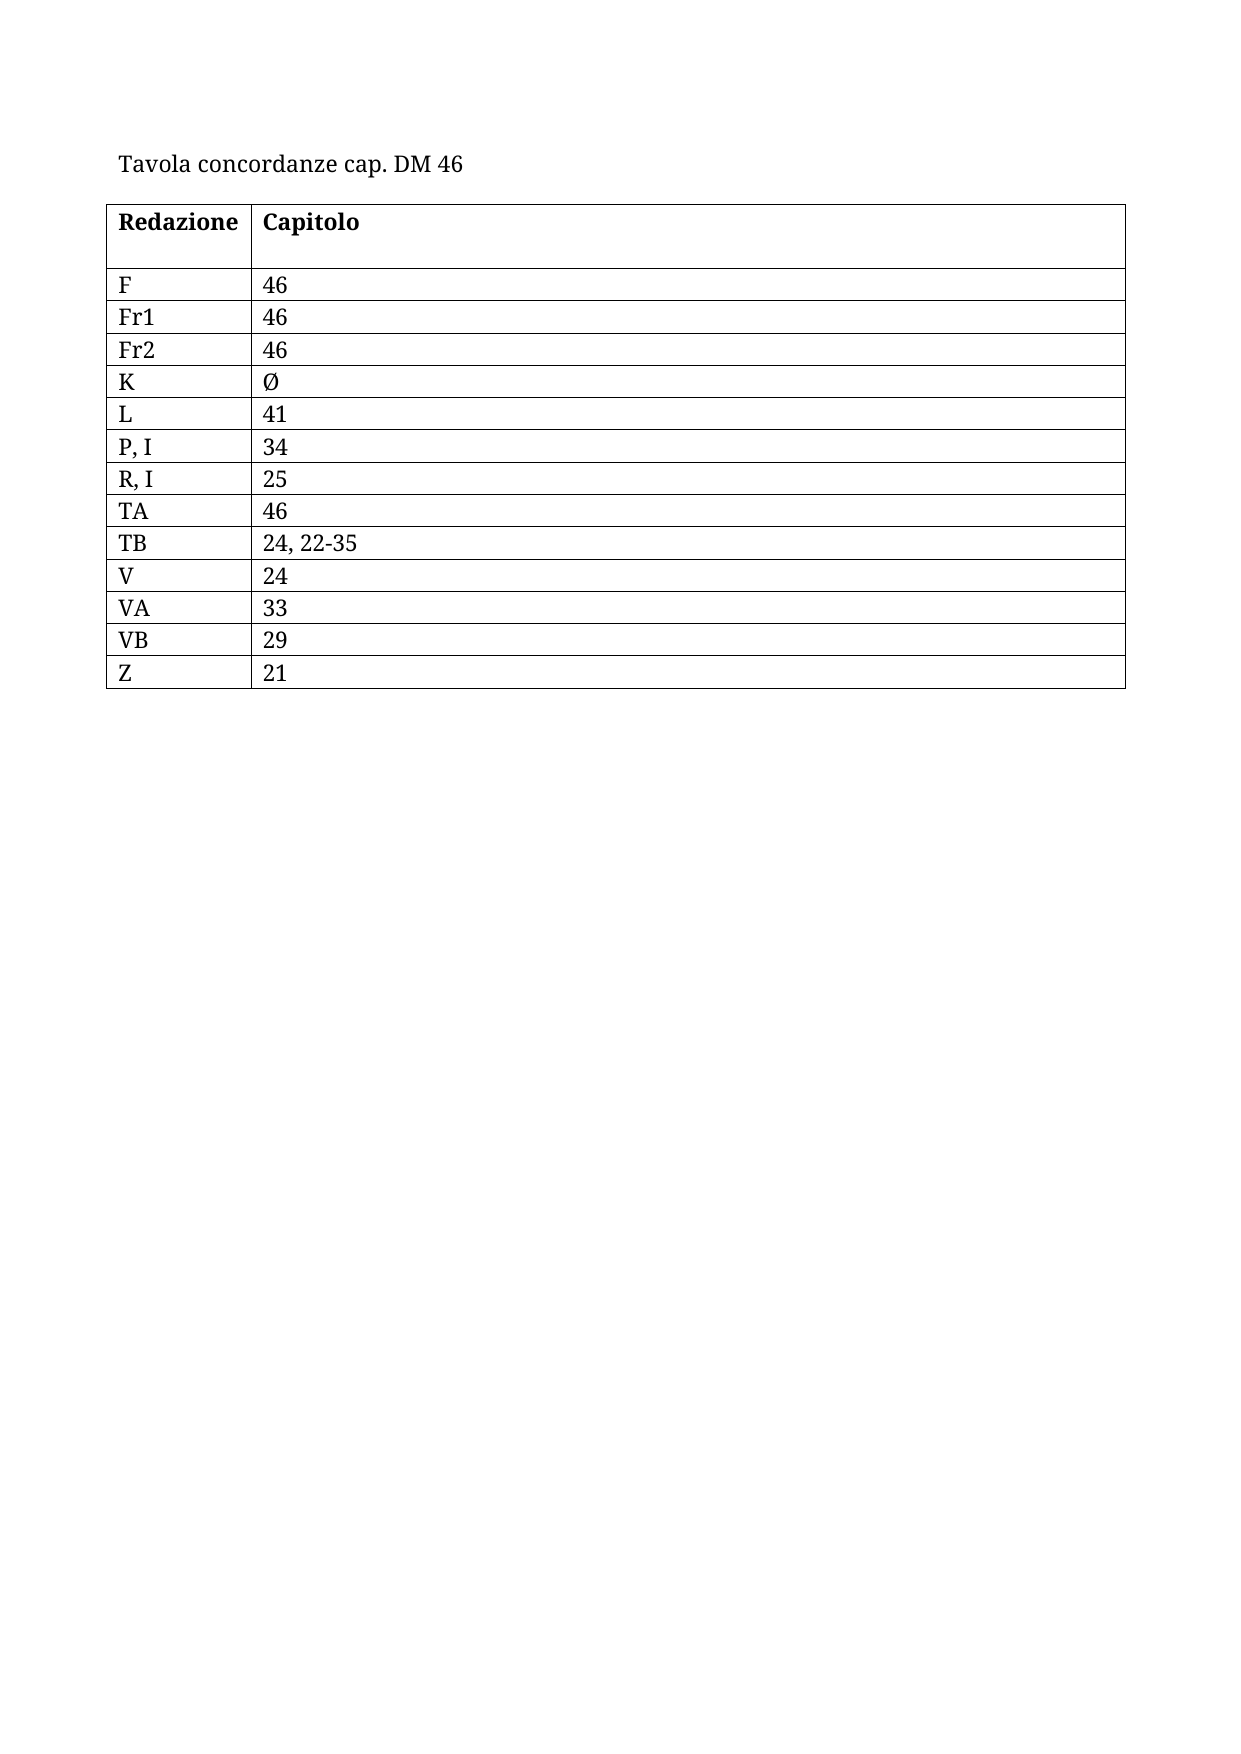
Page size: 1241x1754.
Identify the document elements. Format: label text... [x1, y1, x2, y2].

table_cell Z [107, 656, 251, 688]
table_cell 34 [252, 430, 1125, 462]
table_cell TA [107, 495, 251, 526]
table_cell 21 [252, 656, 1125, 688]
table_cell 29 [252, 624, 1125, 655]
table_cell L [107, 398, 251, 429]
table_cell Ø [252, 366, 1125, 397]
text Tavola concordanze cap. DM 46 [118, 148, 1122, 179]
table_cell VB [107, 624, 251, 655]
table_cell 25 [252, 463, 1125, 494]
table_cell K [107, 366, 251, 397]
table_cell 46 [252, 301, 1125, 332]
table_cell 46 [252, 334, 1125, 365]
table_cell R, I [107, 463, 251, 494]
table_cell Fr1 [107, 301, 251, 332]
table_header Redazione [107, 205, 251, 268]
table_header Capitolo [252, 205, 1125, 268]
table_cell F [107, 269, 251, 300]
table_cell P, I [107, 430, 251, 462]
table_cell 46 [252, 269, 1125, 300]
table_cell 24 [252, 560, 1125, 591]
table_cell V [107, 560, 251, 591]
table_cell 33 [252, 592, 1125, 623]
table_cell TB [107, 527, 251, 558]
table_cell 46 [252, 495, 1125, 526]
table_cell 24, 22-35 [252, 527, 1125, 558]
table_cell Fr2 [107, 334, 251, 365]
table_cell 41 [252, 398, 1125, 429]
table_cell VA [107, 592, 251, 623]
